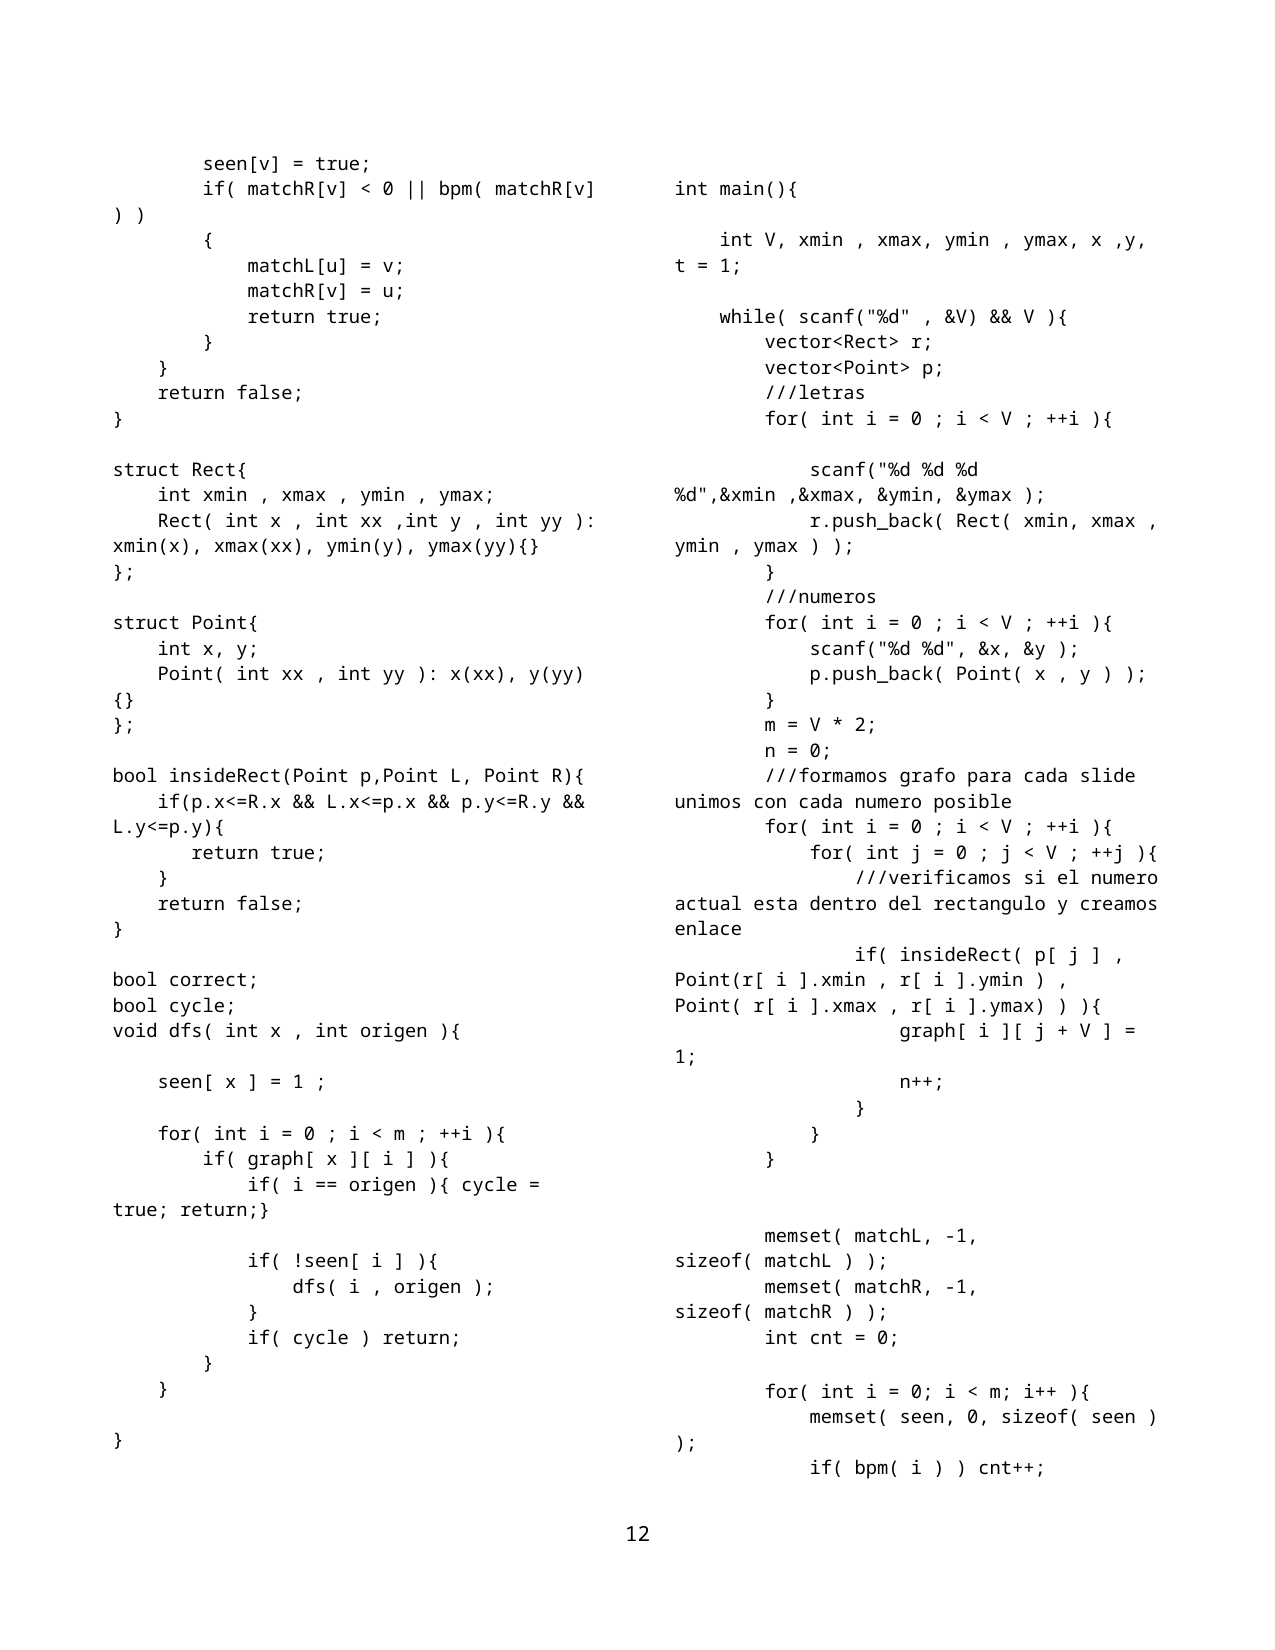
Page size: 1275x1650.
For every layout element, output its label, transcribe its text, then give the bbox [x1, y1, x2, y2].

text Rect( int x , int xx ,int y , int yy ): xmin(x), xmax(xx), ymin(y), ymax(yy){} [112, 507, 601, 558]
text int xmin , xmax , ymin , ymax; [112, 482, 601, 507]
text if( graph[ x ][ i ] ){ [112, 1145, 601, 1171]
text int cnt = 0; [674, 1324, 1162, 1349]
text n++; [674, 1069, 1162, 1094]
text struct Rect{ [112, 456, 601, 482]
text } [674, 686, 1162, 711]
text if( cycle ) return; [112, 1324, 601, 1349]
text int main(){ [674, 176, 1162, 201]
text matchR[v] = u; [112, 278, 601, 303]
text return false; [112, 380, 601, 405]
text while( scanf("%d" , &V) && V ){ [674, 303, 1162, 329]
text memset( seen, 0, sizeof( seen ) ); [674, 1403, 1162, 1454]
text seen[ x ] = 1 ; [112, 1069, 601, 1094]
text if( !seen[ i ] ){ [112, 1247, 601, 1273]
text for( int j = 0 ; j < V ; ++j ){ [674, 839, 1162, 864]
text for( int i = 0; i < m; i++ ){ [674, 1378, 1162, 1403]
text bool cycle; [112, 992, 601, 1018]
text ///numeros [674, 584, 1162, 609]
text }; [112, 558, 601, 584]
text ///letras [674, 380, 1162, 405]
text { [112, 227, 601, 252]
text if( matchR[v] < 0 || bpm( matchR[v] ) ) [112, 176, 601, 227]
text ///formamos grafo para cada slide unimos con cada numero posible [674, 762, 1162, 813]
text p.push_back( Point( x , y ) ); [674, 660, 1162, 686]
text scanf("%d %d %d %d",&xmin ,&xmax, &ymin, &ymax ); [674, 456, 1162, 507]
text for( int i = 0 ; i < V ; ++i ){ [674, 609, 1162, 635]
text if( i == origen ){ cycle = true; return;} [112, 1171, 601, 1222]
text } [112, 916, 601, 941]
text } [112, 1349, 601, 1375]
text vector<Point> p; [674, 354, 1162, 380]
text } [112, 354, 601, 380]
text } [112, 864, 601, 890]
text seen[v] = true; [112, 150, 601, 176]
text if( bpm( i ) ) cnt++; [674, 1454, 1162, 1480]
text } [112, 1426, 601, 1452]
text for( int i = 0 ; i < V ; ++i ){ [674, 405, 1162, 431]
text Point( int xx , int yy ): x(xx), y(yy){} [112, 660, 601, 711]
text vector<Rect> r; [674, 329, 1162, 354]
text int V, xmin , xmax, ymin , ymax, x ,y, t = 1; [674, 227, 1162, 278]
text ///verificamos si el numero actual esta dentro del rectangulo y creamos enlace [674, 864, 1162, 941]
text r.push_back( Rect( xmin, xmax , ymin , ymax ) ); [674, 507, 1162, 558]
text } [112, 1375, 601, 1401]
text int x, y; [112, 635, 601, 660]
text return true; [112, 839, 601, 864]
text for( int i = 0 ; i < V ; ++i ){ [674, 813, 1162, 839]
text memset( matchL, -1, sizeof( matchL ) ); [674, 1222, 1162, 1273]
text memset( matchR, -1, sizeof( matchR ) ); [674, 1273, 1162, 1324]
text } [112, 1298, 601, 1324]
text m = V * 2; [674, 711, 1162, 737]
text } [674, 1094, 1162, 1120]
text for( int i = 0 ; i < m ; ++i ){ [112, 1120, 601, 1145]
text return false; [112, 890, 601, 916]
text } [674, 1145, 1162, 1171]
text scanf("%d %d", &x, &y ); [674, 635, 1162, 660]
text if( insideRect( p[ j ] , Point(r[ i ].xmin , r[ i ].ymin ) , Point( r[ i ].xmax , r[ i ].ymax) ) ){ [674, 941, 1162, 1018]
text } [112, 329, 601, 354]
text void dfs( int x , int origen ){ [112, 1018, 601, 1043]
text bool insideRect(Point p,Point L, Point R){ [112, 762, 601, 788]
text matchL[u] = v; [112, 252, 601, 278]
text dfs( i , origen ); [112, 1273, 601, 1298]
text } [674, 558, 1162, 584]
text } [674, 1120, 1162, 1145]
text struct Point{ [112, 609, 601, 635]
text bool correct; [112, 967, 601, 992]
text n = 0; [674, 737, 1162, 762]
text return true; [112, 303, 601, 329]
text graph[ i ][ j + V ] = 1; [674, 1018, 1162, 1069]
text if(p.x<=R.x && L.x<=p.x && p.y<=R.y && L.y<=p.y){ [112, 788, 601, 839]
text }; [112, 711, 601, 737]
text } [112, 405, 601, 431]
